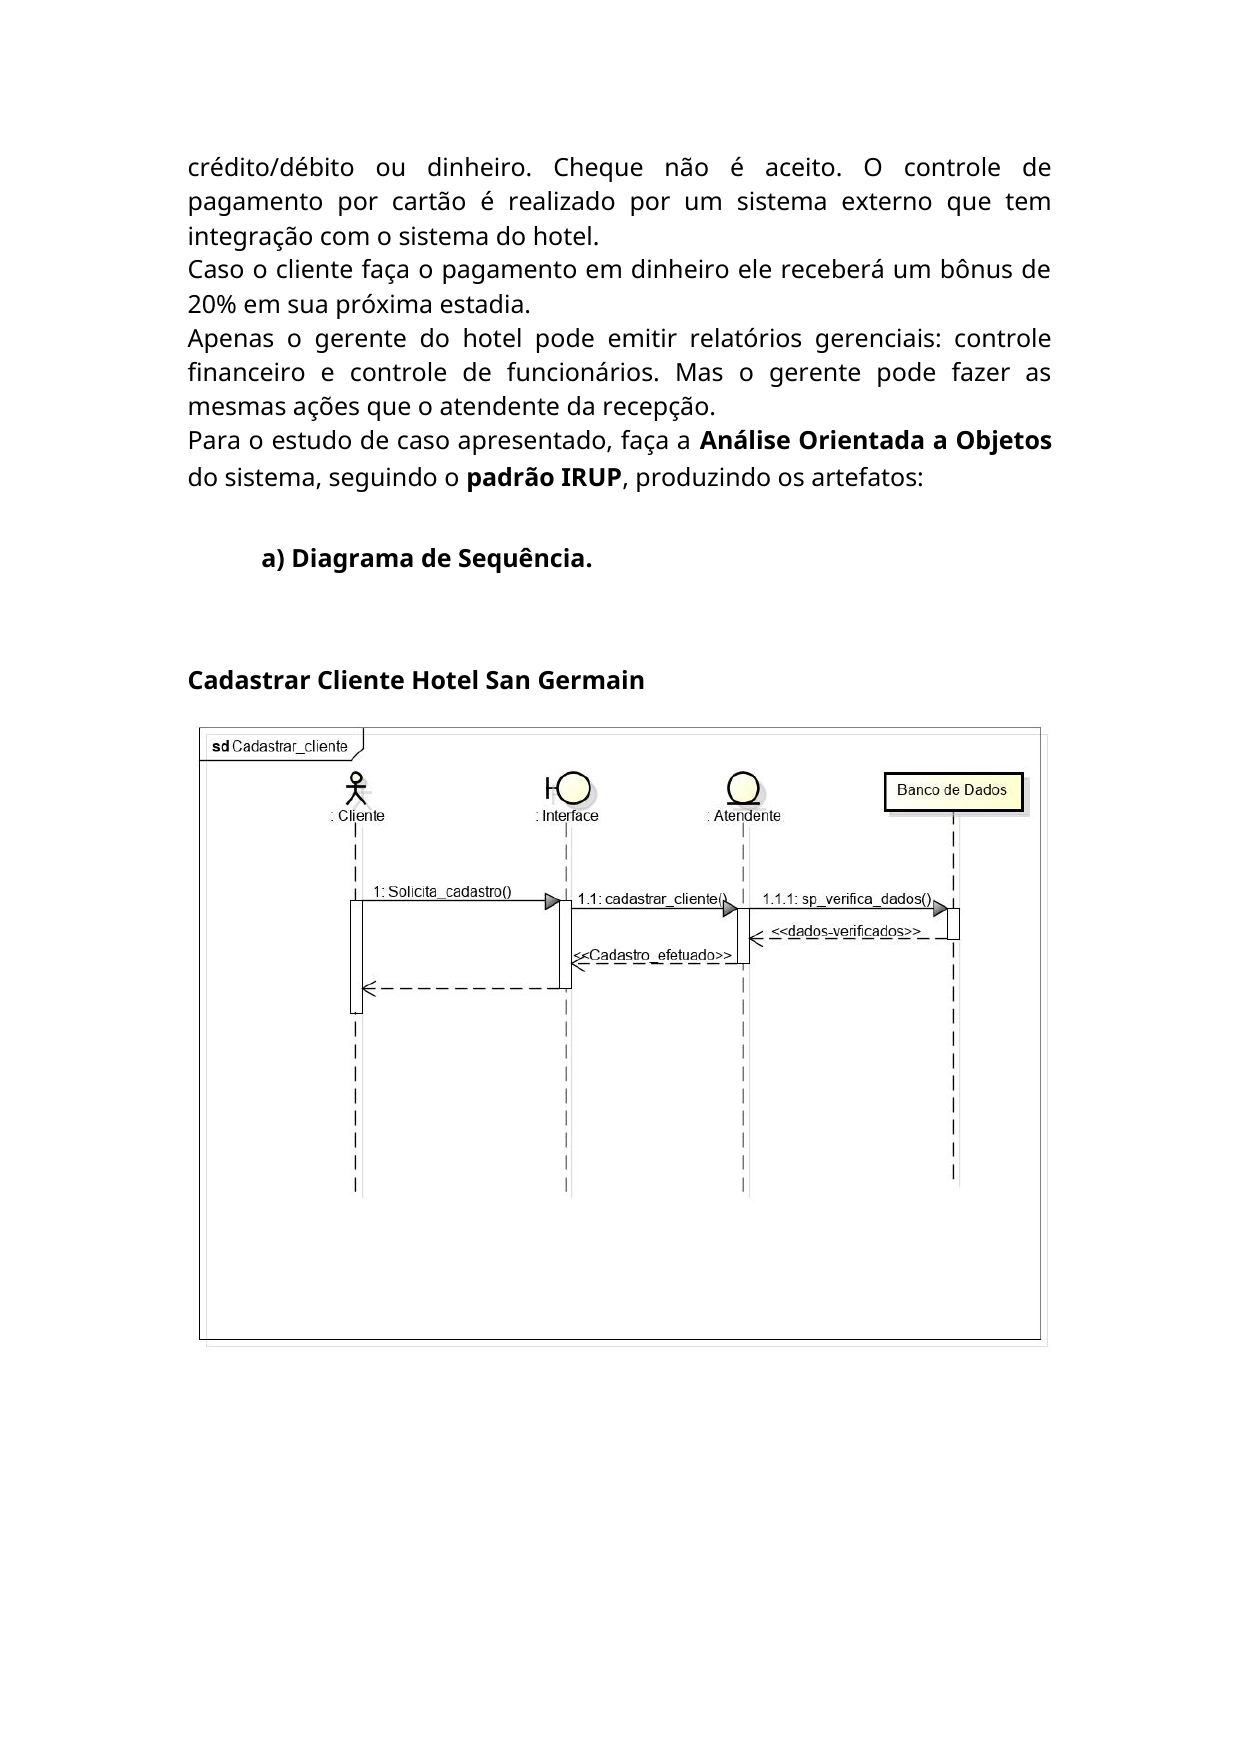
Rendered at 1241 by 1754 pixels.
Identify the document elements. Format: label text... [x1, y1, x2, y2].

text Caso o cliente faça o pagamento em dinheiro ele receberá um bônus de 20% em sua próxima estadia. [187, 252, 1053, 320]
text Cadastrar Cliente Hotel San Germain [187, 662, 1053, 696]
text Para o estudo de caso apresentado, faça a Análise Orientada a Objetos do sistema, seguindo o padrão IRUP, produzindo os artefatos: [187, 422, 1053, 493]
list a) Diagrama de Sequência. [187, 541, 1053, 575]
text Apenas o gerente do hotel pode emitir relatórios gerenciais: controle financeiro e controle de funcionários. Mas o gerente pode fazer as mesmas ações que o atendente da recepção. [187, 320, 1053, 422]
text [187, 150, 1053, 252]
picture [187, 715, 1052, 1351]
